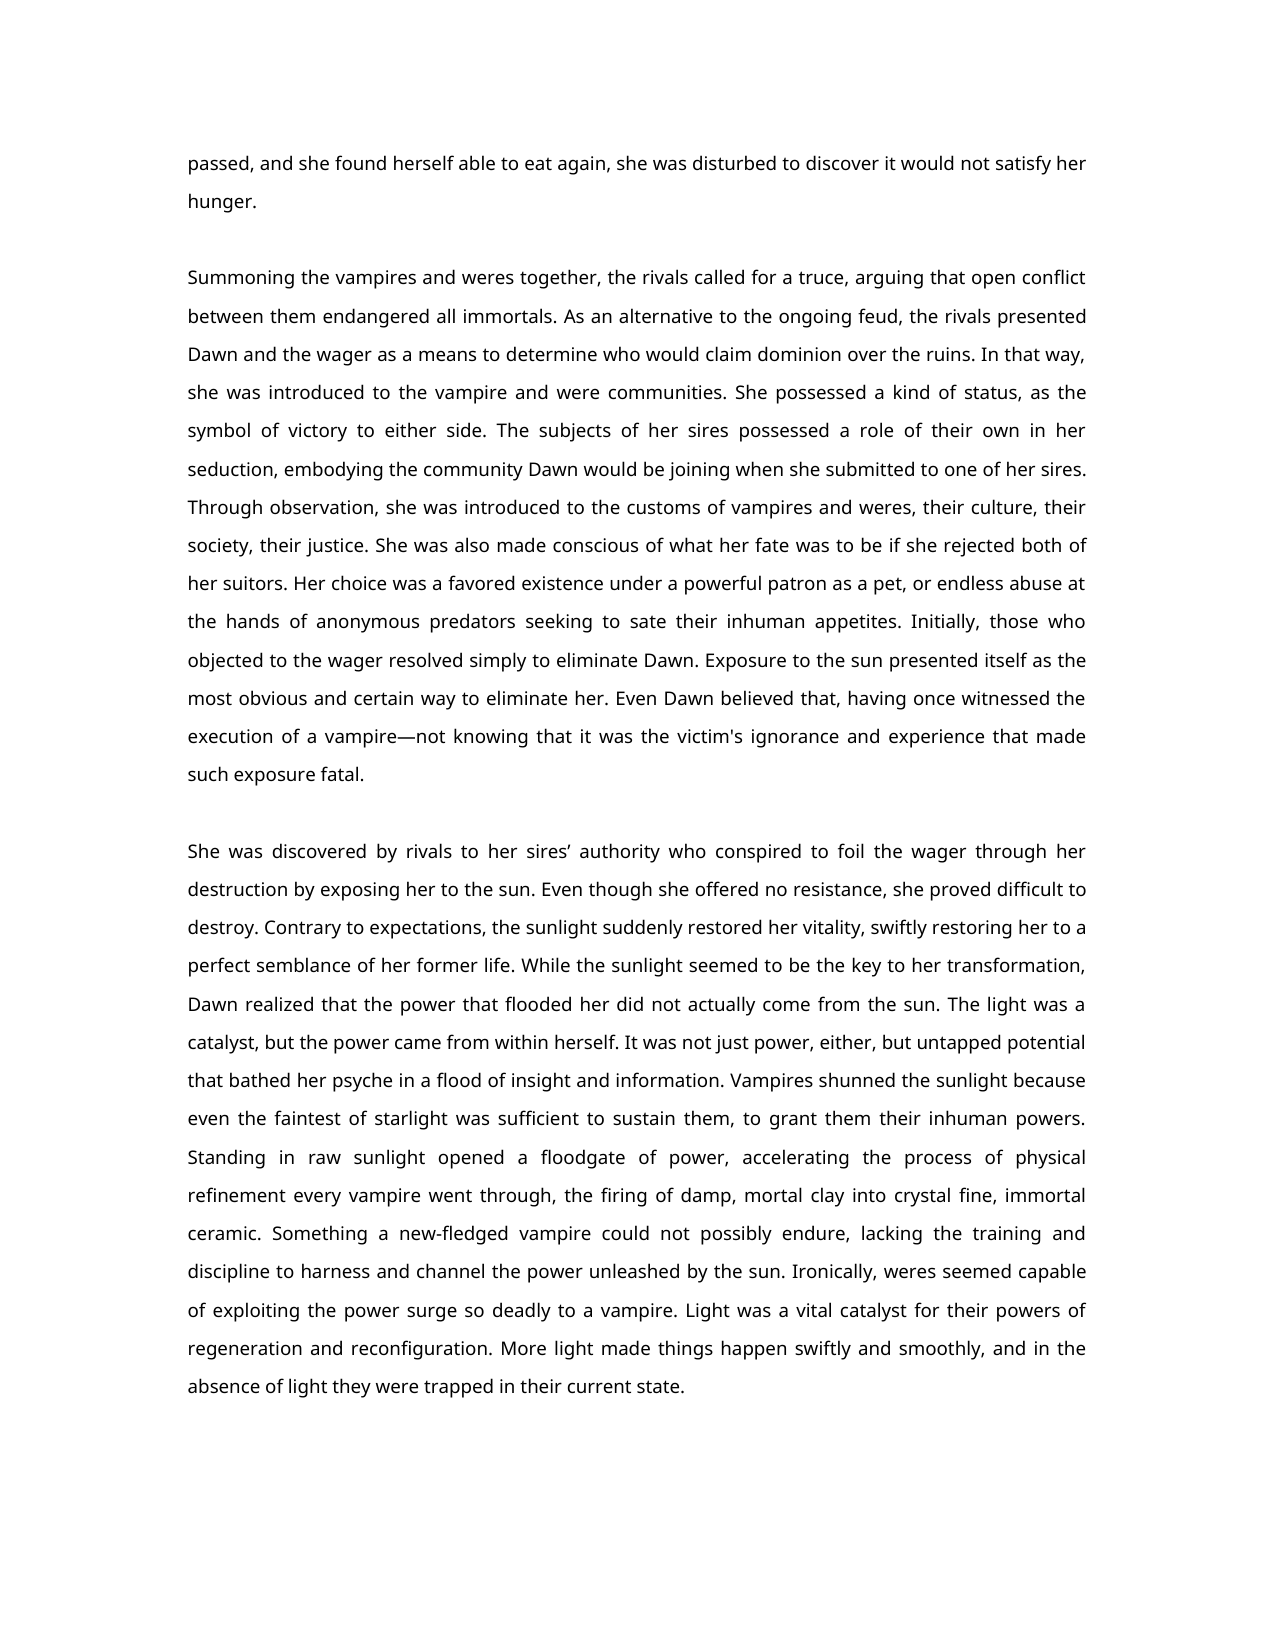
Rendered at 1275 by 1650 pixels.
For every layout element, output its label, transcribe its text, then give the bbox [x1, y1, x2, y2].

text She was discovered by rivals to her sires’ authority who conspired to foil the wager through her destruction by exposing her to the sun. Even though she offered no resistance, she proved difficult to destroy. Contrary to expectations, the sunlight suddenly restored her vitality, swiftly restoring her to a perfect semblance of her former life. While the sunlight seemed to be the key to her transformation, Dawn realized that the power that flooded her did not actually come from the sun. The light was a catalyst, but the power came from within herself. It was not just power, either, but untapped potential that bathed her psyche in a flood of insight and information. Vampires shunned the sunlight because even the faintest of starlight was sufficient to sustain them, to grant them their inhuman powers. Standing in raw sunlight opened a floodgate of power, accelerating the process of physical refinement every vampire went through, the firing of damp, mortal clay into crystal fine, immortal ceramic. Something a new-fledged vampire could not possibly endure, lacking the training and discipline to harness and channel the power unleashed by the sun. Ironically, weres seemed capable of exploiting the power surge so deadly to a vampire. Light was a vital catalyst for their powers of regeneration and reconfiguration. More light made things happen swiftly and smoothly, and in the absence of light they were trapped in their current state. [187, 838, 1087, 1399]
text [187, 150, 1087, 214]
text Summoning the vampires and weres together, the rivals called for a truce, arguing that open conflict between them endangered all immortals. As an alternative to the ongoing feud, the rivals presented Dawn and the wager as a means to determine who would claim dominion over the ruins. In that way, she was introduced to the vampire and were communities. She possessed a kind of status, as the symbol of victory to either side. The subjects of her sires possessed a role of their own in her seduction, embodying the community Dawn would be joining when she submitted to one of her sires. Through observation, she was introduced to the customs of vampires and weres, their culture, their society, their justice. She was also made conscious of what her fate was to be if she rejected both of her suitors. Her choice was a favored existence under a powerful patron as a pet, or endless abuse at the hands of anonymous predators seeking to sate their inhuman appetites. Initially, those who objected to the wager resolved simply to eliminate Dawn. Exposure to the sun presented itself as the most obvious and certain way to eliminate her. Even Dawn believed that, having once witnessed the execution of a vampire—not knowing that it was the victim's ignorance and experience that made such exposure fatal. [187, 265, 1087, 787]
